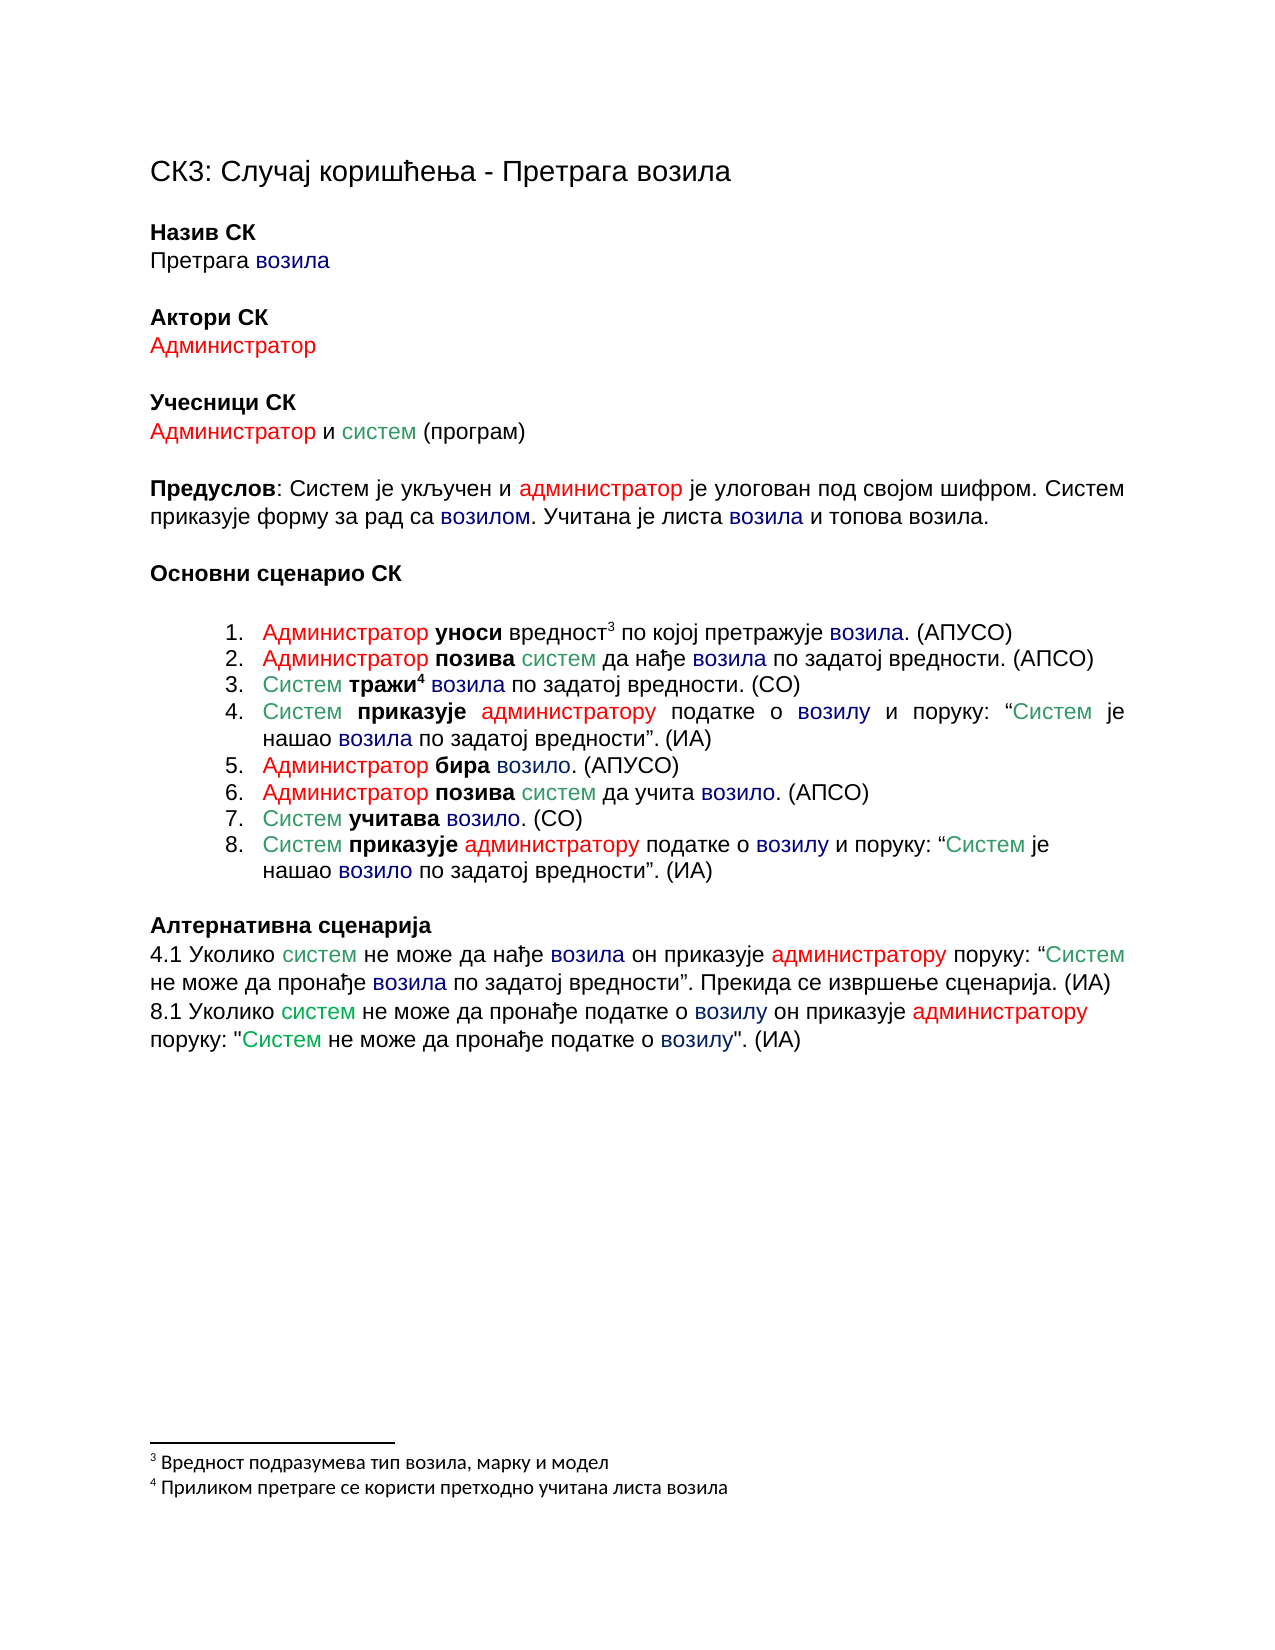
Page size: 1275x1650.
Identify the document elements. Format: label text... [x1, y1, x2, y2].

list Администратор позива систем да учита возилo. (АПСО) [225, 778, 1125, 805]
text Учесници СК [150, 389, 1125, 416]
text Предуслов: Систем је укључен и администратор je улогован под својом шифром. Систем приказује форму за рад са возилом. Учитана је листа возила и топова возила. [150, 475, 1125, 529]
text 8.1 Уколико систем не може да пронађе податке о возилу он приказује администратору поруку: "Систем не може да пронађе податке о возилу". (ИА) [150, 998, 1125, 1052]
text Основни сценарио СК [150, 560, 1125, 586]
text Алтернативна сценарија [150, 912, 1125, 939]
text Администратор [150, 332, 1125, 359]
subtitle СК3: Случај коришћења - Претрага возила [150, 154, 1125, 188]
list Систем приказује администратору податке о возилу и поруку: “Систем је нашао возило по задатој вредности”. (ИА) [225, 831, 1125, 884]
text Назив СК [150, 219, 1125, 245]
list Систем тражи возила по задатој вредности. (СО) [225, 671, 1125, 698]
list Администратор бира возило. (АПУСО) [225, 752, 1125, 778]
text 4.1 Уколико систем не може да нађе возила он приказује администратору поруку: “Систем не може да пронађе возила по задатој вредности”. Прекида се извршење сценарија. (ИА) [150, 941, 1125, 996]
list Администратор позива систем да нађе возила по задатој вредности. (АПСО) [225, 645, 1125, 671]
list Администратор уноси вредност по којој претражује возила. (АПУСО) [225, 619, 1125, 645]
list Систем приказује администратору податке о возилу и поруку: “Систем је нашао возилa по задатој вредности”. (ИА) [225, 698, 1125, 752]
text Администратор и систем (програм) [150, 418, 1125, 444]
list Систем учитава возило. (СО) [225, 805, 1125, 831]
text Актори СК [150, 304, 1125, 330]
text Претрага возила [150, 247, 1125, 273]
